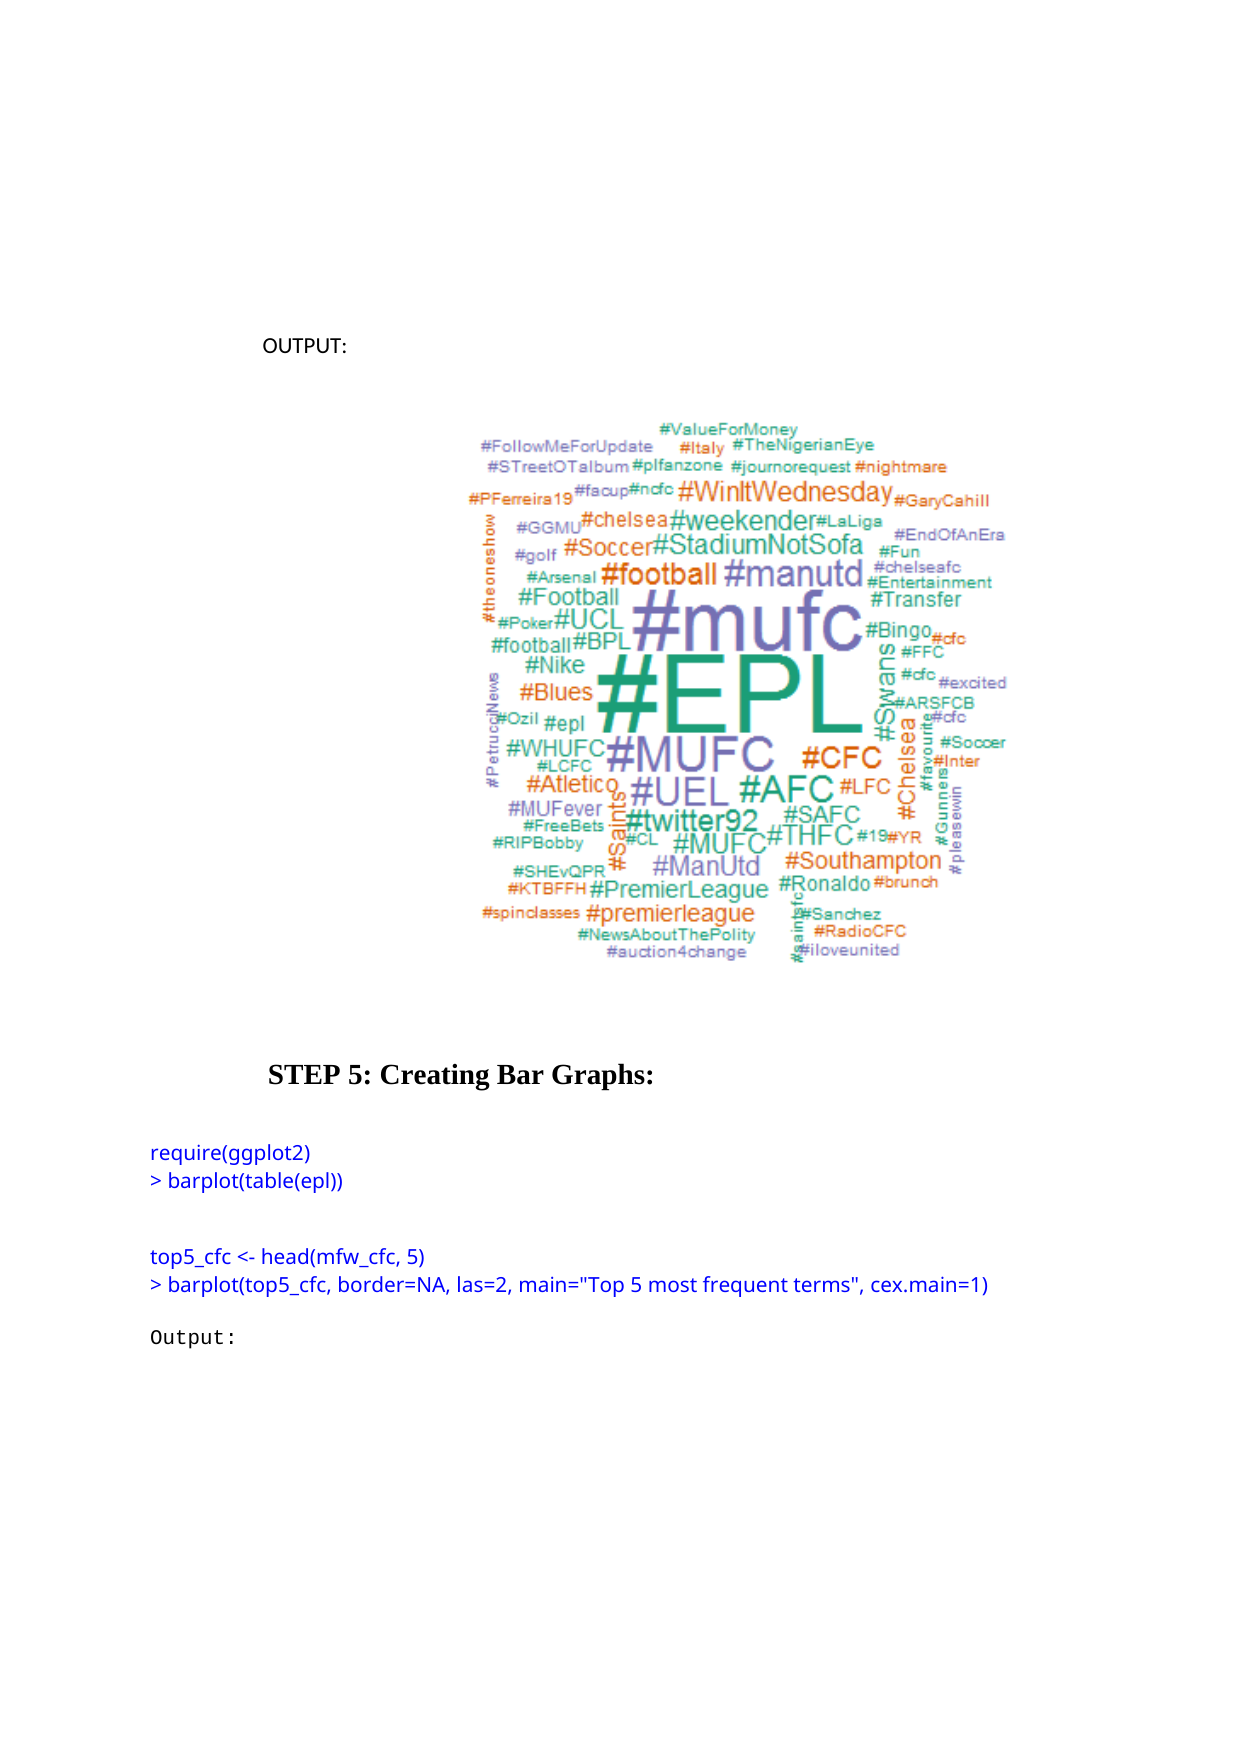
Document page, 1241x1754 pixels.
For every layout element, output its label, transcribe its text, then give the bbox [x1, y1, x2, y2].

text require(ggplot2) [150, 1138, 1090, 1167]
list STEP 5: Creating Bar Graphs: [262, 1057, 1090, 1090]
text top5_cfc <- head(mfw_cfc, 5) [150, 1242, 1090, 1270]
text > barplot(top5_cfc, border=NA, las=2, main="Top 5 most frequent terms", cex.main=1) [150, 1270, 1090, 1299]
list OUTPUT: [262, 331, 1090, 359]
picture [262, 391, 1203, 995]
text Output: [150, 1327, 1090, 1351]
text > barplot(table(epl)) [150, 1167, 1090, 1195]
